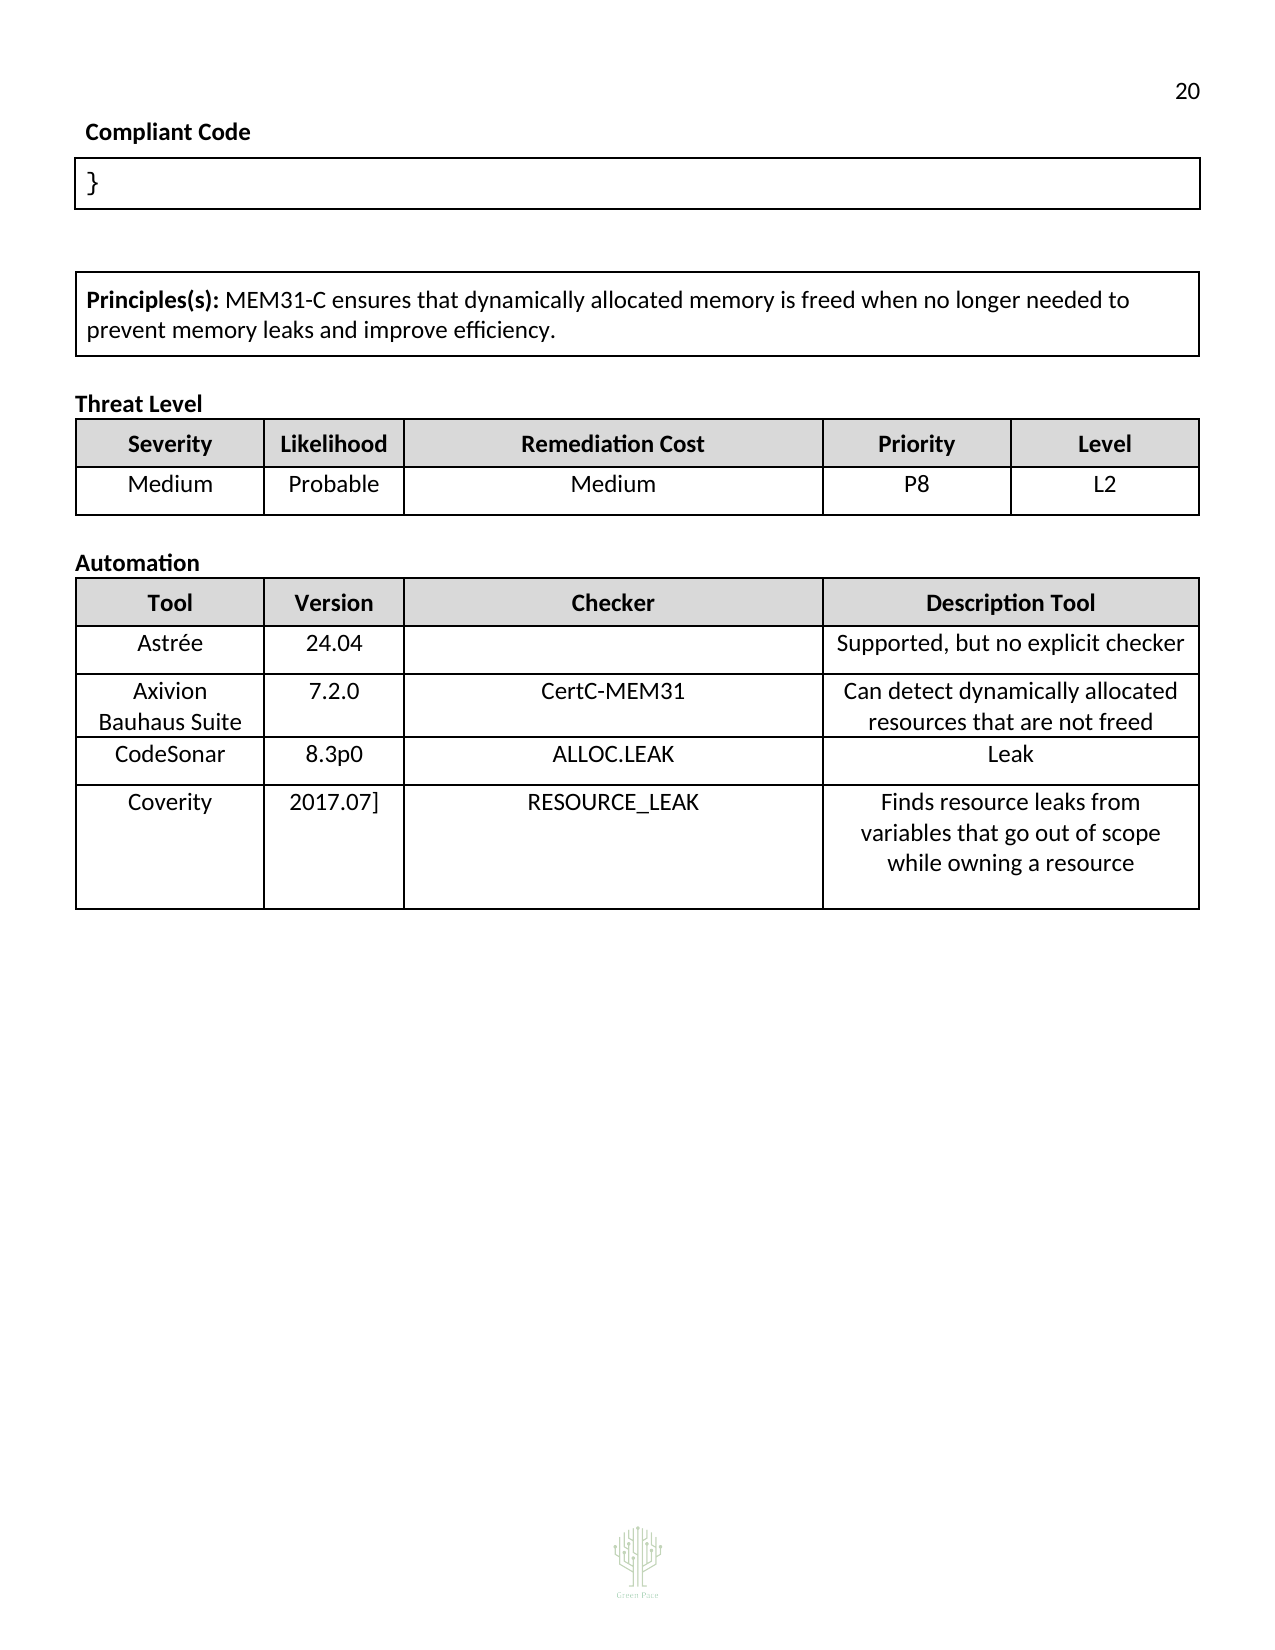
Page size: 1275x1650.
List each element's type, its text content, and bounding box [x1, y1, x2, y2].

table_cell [76, 159, 1199, 208]
table_cell Finds resource leaks from variables that go out of scope while owning a resource [824, 786, 1198, 908]
table_header Checker [405, 579, 822, 625]
table_header Compliant Code [75, 106, 1200, 157]
table_cell Medium [405, 468, 822, 514]
table_cell Coverity [77, 786, 263, 908]
table_header Severity [77, 420, 263, 466]
table_cell Can detect dynamically allocated resources that are not freed [824, 675, 1198, 736]
table_cell ALLOC.LEAK [405, 738, 822, 784]
table_cell 7.2.0 [265, 675, 403, 736]
table_header Remediation Cost [405, 420, 822, 466]
table_header Version [265, 579, 403, 625]
table_cell [405, 627, 822, 673]
text Threat Level [75, 388, 1200, 418]
table_cell 24.04 [265, 627, 403, 673]
table_cell CodeSonar [77, 738, 263, 784]
table_header Level [1012, 420, 1198, 466]
table_cell CertC-MEM31 [405, 675, 822, 736]
table_cell P8 [824, 468, 1010, 514]
table_cell Astrée [77, 627, 263, 673]
table_cell 2017.07] [265, 786, 403, 908]
table_header Likelihood [265, 420, 403, 466]
text Automation [75, 547, 1200, 577]
table_cell Medium [77, 468, 263, 514]
table_cell RESOURCE_LEAK [405, 786, 822, 908]
table_header Principles(s): MEM31-C ensures that dynamically allocated memory is freed when no longer needed to prevent memory leaks and improve efficiency. [77, 273, 1198, 355]
table_cell Axivion Bauhaus Suite [77, 675, 263, 736]
table_cell 8.3p0 [265, 738, 403, 784]
table_header Description Tool [824, 579, 1198, 625]
table_cell L2 [1012, 468, 1198, 514]
table_cell Leak [824, 738, 1198, 784]
picture [605, 1521, 670, 1606]
table_header Tool [77, 579, 263, 625]
table_cell Supported, but no explicit checker [824, 627, 1198, 673]
table_header Priority [824, 420, 1010, 466]
table_cell Probable [265, 468, 403, 514]
